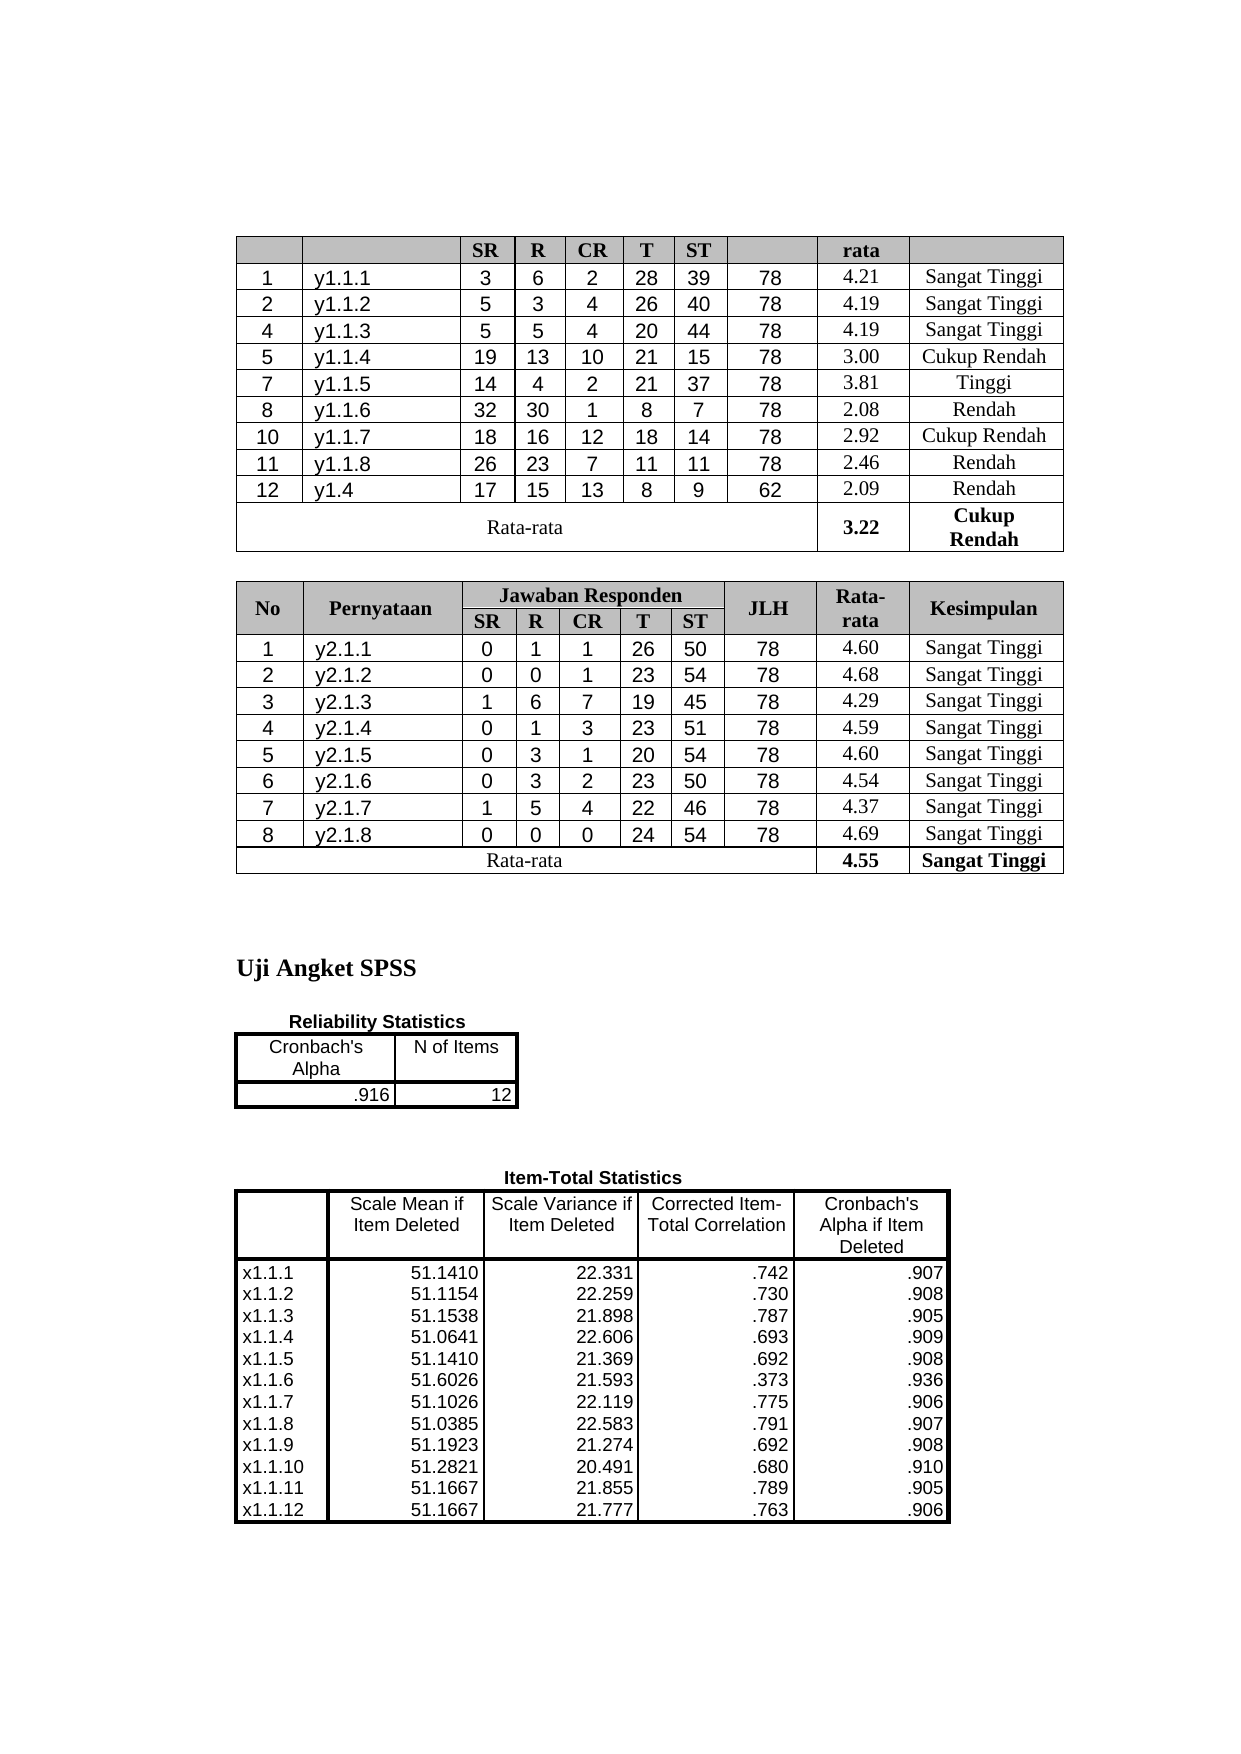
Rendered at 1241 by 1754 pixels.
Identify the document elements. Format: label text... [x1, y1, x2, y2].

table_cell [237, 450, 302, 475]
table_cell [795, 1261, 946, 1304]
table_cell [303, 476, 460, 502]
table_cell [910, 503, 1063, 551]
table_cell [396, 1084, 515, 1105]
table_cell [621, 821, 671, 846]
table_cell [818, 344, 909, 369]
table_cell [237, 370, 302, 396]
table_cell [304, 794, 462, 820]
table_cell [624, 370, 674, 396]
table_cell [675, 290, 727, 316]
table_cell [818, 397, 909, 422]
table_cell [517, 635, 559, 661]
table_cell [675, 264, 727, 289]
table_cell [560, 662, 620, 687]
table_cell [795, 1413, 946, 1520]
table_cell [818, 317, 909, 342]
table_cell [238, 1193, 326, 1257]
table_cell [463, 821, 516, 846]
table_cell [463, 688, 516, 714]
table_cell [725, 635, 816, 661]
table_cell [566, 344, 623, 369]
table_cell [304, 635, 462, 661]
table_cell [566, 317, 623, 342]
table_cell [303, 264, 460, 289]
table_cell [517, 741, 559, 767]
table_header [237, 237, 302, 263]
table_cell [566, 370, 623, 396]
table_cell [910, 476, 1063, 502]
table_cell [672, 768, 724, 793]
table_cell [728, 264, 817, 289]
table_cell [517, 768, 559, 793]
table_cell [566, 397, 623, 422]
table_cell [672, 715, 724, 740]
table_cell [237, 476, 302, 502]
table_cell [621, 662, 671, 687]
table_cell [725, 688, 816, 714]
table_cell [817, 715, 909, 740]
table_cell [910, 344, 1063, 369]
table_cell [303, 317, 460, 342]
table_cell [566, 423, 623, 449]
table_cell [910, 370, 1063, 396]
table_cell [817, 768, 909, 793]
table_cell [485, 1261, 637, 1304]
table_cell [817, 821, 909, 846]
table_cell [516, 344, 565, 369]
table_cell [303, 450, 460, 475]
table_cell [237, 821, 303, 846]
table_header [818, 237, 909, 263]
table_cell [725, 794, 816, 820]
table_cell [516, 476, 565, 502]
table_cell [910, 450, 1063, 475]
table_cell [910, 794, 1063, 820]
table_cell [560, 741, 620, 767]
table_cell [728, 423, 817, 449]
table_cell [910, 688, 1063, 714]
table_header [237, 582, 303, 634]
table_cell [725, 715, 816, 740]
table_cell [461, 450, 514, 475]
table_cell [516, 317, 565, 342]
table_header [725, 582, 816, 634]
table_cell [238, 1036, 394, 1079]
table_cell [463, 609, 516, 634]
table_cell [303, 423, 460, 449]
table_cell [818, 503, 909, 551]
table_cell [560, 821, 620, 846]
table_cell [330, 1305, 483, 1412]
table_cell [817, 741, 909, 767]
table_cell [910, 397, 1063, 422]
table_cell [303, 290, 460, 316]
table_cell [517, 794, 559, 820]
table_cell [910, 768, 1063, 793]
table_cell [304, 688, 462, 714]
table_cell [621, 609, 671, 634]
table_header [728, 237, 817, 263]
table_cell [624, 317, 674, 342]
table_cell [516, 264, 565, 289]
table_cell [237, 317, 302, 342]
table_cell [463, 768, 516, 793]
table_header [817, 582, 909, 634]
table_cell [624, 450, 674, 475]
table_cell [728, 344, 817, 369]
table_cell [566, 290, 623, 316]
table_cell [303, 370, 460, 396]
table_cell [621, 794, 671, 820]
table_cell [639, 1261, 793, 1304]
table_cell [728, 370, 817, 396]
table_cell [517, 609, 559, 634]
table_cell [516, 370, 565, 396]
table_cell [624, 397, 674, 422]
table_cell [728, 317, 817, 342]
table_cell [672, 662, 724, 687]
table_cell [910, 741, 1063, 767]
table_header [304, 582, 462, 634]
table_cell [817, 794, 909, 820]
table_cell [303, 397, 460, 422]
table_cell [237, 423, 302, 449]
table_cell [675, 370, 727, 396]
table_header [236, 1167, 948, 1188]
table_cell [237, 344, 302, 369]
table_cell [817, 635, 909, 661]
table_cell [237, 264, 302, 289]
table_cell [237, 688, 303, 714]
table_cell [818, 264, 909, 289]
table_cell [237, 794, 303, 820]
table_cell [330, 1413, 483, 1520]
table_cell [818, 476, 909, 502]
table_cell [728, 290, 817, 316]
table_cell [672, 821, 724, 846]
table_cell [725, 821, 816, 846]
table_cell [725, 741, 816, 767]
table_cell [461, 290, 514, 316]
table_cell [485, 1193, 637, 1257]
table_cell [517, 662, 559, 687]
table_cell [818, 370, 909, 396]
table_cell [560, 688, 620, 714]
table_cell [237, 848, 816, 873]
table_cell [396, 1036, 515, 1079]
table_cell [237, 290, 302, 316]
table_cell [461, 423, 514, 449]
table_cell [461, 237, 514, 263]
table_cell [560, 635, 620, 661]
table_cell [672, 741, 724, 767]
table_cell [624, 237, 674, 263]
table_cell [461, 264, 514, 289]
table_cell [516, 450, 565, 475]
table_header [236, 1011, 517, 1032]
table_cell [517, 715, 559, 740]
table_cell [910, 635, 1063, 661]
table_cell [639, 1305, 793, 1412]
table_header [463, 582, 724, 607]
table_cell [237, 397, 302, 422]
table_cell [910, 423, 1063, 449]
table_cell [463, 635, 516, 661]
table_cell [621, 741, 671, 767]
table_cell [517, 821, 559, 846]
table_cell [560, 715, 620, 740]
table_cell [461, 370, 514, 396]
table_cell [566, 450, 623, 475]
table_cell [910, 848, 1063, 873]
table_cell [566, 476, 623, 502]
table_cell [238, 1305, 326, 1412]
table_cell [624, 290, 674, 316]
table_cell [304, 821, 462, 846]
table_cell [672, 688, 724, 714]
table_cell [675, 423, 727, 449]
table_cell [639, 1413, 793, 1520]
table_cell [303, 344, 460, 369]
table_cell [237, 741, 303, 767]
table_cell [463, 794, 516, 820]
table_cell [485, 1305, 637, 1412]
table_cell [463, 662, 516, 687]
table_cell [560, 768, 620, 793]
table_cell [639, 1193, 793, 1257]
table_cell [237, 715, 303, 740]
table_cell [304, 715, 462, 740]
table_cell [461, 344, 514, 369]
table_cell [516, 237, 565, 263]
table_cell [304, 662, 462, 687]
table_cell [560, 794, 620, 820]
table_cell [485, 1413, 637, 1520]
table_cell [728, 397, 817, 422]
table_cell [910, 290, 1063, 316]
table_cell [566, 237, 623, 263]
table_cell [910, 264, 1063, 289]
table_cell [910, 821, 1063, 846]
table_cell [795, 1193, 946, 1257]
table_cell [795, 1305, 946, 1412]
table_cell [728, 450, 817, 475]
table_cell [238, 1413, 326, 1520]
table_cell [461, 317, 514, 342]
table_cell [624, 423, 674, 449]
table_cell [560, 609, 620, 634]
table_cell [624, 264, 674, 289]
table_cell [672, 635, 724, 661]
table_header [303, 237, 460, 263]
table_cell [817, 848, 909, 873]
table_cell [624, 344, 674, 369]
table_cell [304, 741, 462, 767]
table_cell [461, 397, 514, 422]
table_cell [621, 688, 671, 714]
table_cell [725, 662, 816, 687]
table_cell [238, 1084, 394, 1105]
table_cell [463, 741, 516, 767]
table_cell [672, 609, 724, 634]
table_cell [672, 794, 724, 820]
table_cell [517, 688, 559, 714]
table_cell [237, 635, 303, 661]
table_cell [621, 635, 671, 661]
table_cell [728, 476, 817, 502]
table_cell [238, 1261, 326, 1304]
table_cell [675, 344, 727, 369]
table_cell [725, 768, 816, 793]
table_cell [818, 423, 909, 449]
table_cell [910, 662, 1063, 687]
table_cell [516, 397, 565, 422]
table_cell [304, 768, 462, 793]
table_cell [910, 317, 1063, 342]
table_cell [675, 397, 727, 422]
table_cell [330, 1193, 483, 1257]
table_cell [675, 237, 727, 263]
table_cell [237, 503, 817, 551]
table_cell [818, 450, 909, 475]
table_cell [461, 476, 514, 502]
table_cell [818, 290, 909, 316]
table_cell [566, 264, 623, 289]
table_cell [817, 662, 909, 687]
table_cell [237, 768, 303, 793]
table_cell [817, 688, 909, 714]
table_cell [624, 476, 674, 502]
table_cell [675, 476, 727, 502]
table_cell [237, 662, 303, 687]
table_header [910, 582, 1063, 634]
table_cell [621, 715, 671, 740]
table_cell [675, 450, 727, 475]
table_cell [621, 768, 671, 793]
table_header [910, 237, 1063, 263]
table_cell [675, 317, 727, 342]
text Uji Angket SPSS [236, 953, 1058, 982]
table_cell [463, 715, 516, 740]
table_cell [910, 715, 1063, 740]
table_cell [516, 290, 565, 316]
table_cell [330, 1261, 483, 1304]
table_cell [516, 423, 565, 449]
